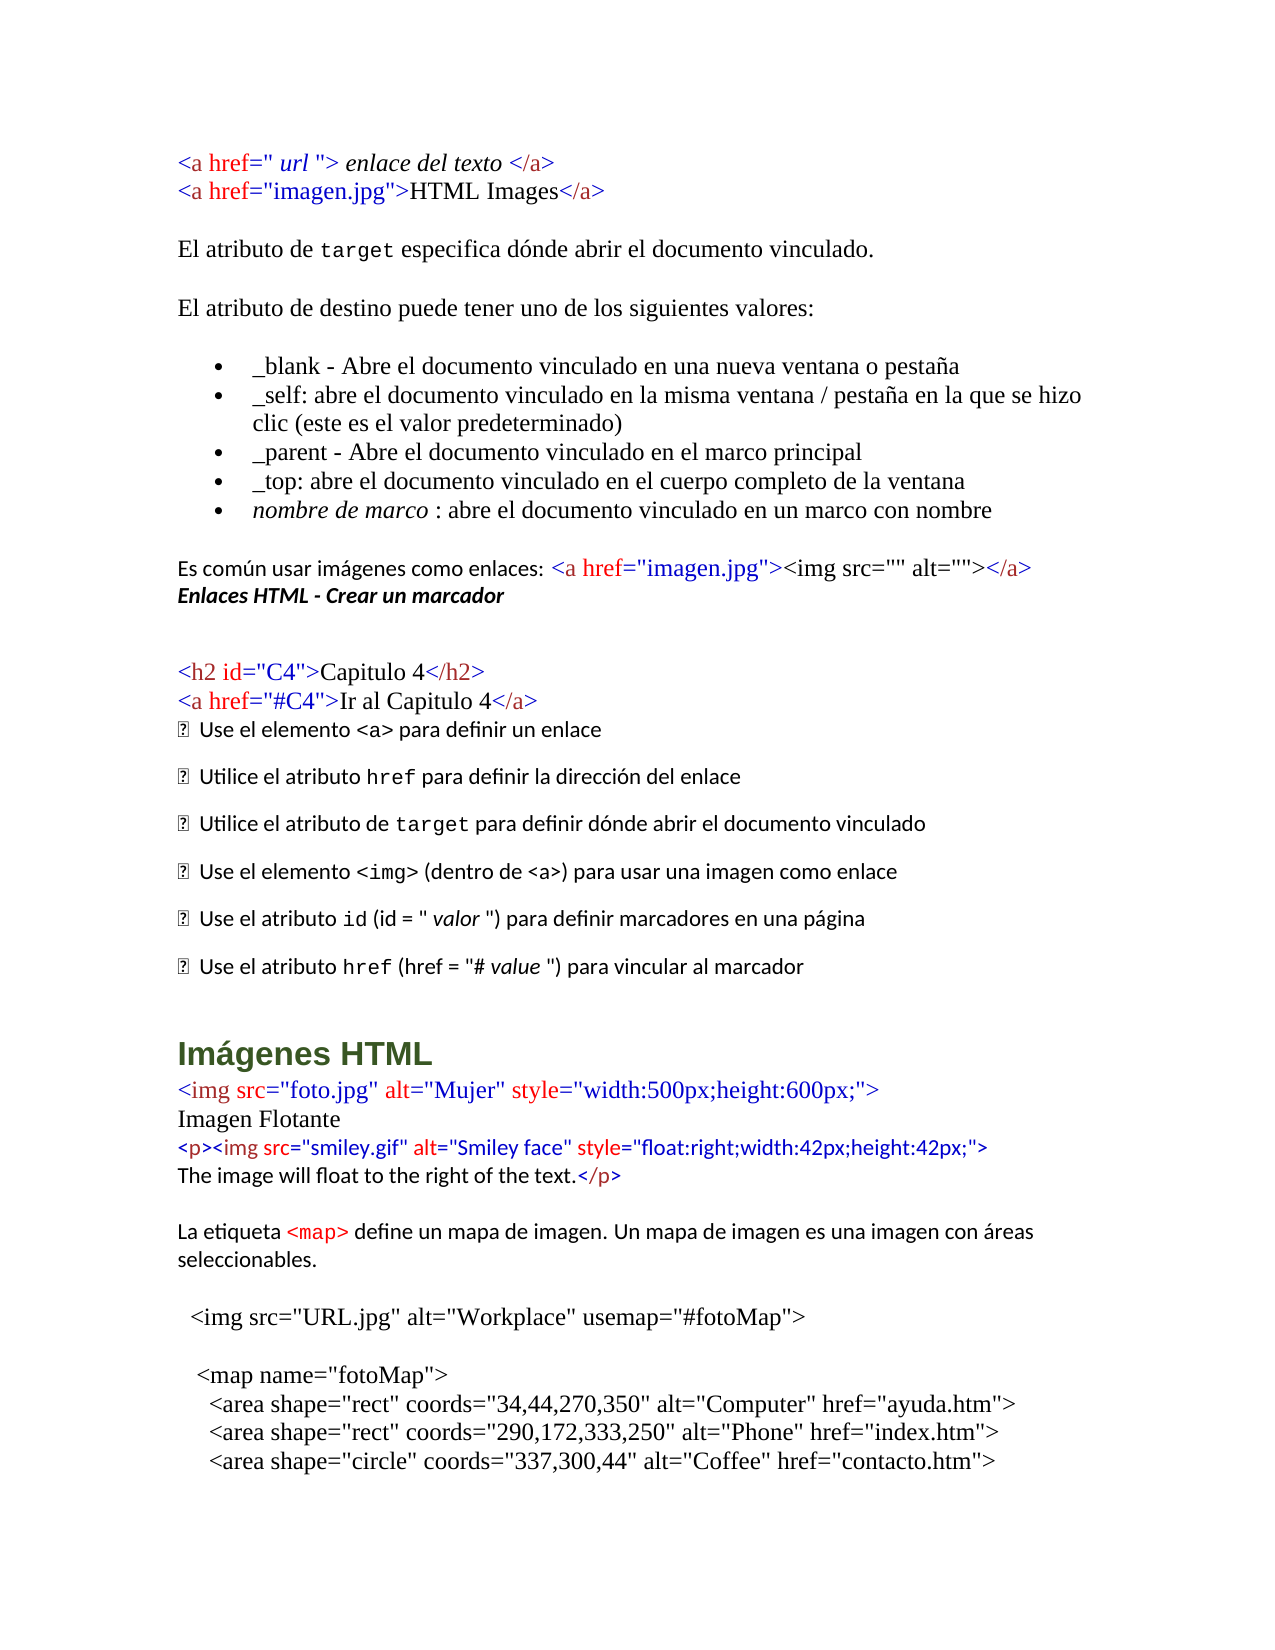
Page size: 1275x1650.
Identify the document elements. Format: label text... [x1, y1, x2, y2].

list _parent - Abre el documento vinculado en el marco principal [215, 437, 1098, 466]
list nombre de marco : abre el documento vinculado en un marco con nombre [215, 495, 1098, 523]
text El atributo de destino puede tener uno de los siguientes valores: [177, 293, 1098, 322]
text <h2 id="C4">Capitulo 4</h2> [177, 657, 1098, 686]
text  Utilice el atributo de target para definir dónde abrir el documento vinculado [177, 809, 1098, 838]
text <a href="#C4">Ir al Capitulo 4</a> [177, 686, 1098, 715]
text <area shape="rect" coords="290,172,333,250" alt="Phone" href="index.htm"> [177, 1417, 1098, 1446]
list _blank - Abre el documento vinculado en una nueva ventana o pestaña [215, 351, 1098, 380]
text Es común usar imágenes como enlaces: <a href="imagen.jpg"><img src="" alt=""></a> [177, 553, 1098, 582]
text <a href="imagen.jpg">HTML Images</a> [177, 176, 1098, 205]
subtitle Imágenes HTML [177, 1034, 1098, 1072]
text <a href=" url "> enlace del texto </a> [177, 148, 1098, 176]
text Imagen Flotante [177, 1104, 1098, 1133]
text La etiqueta <map> define un mapa de imagen. Un mapa de imagen es una imagen con áreas seleccionables. [177, 1217, 1098, 1274]
list _top: abre el documento vinculado en el cuerpo completo de la ventana [215, 466, 1098, 495]
text <img src="foto.jpg" alt="Mujer" style="width:500px;height:600px;"> [177, 1076, 1098, 1104]
text  Use el atributo href (href = "# value ") para vincular al marcador [177, 952, 1098, 980]
text El atributo de target especifica dónde abrir el documento vinculado. [177, 234, 1098, 264]
text  Use el elemento <a> para definir un enlace [177, 715, 1098, 743]
text <map name="fotoMap"> [177, 1360, 1098, 1389]
text <area shape="circle" coords="337,300,44" alt="Coffee" href="contacto.htm"> [177, 1446, 1098, 1475]
text <p><img src="smiley.gif" alt="Smiley face" style="float:right;width:42px;height:42px;"> The image will float to the right of the text.</p> [177, 1133, 1098, 1189]
text <img src="URL.jpg" alt="Workplace" usemap="#fotoMap"> [177, 1302, 1098, 1331]
text  Utilice el atributo href para definir la dirección del enlace [177, 762, 1098, 791]
text  Use el atributo id (id = " valor ") para definir marcadores en una página [177, 904, 1098, 933]
text Enlaces HTML - Crear un marcador [177, 582, 1098, 610]
text  Use el elemento <img> (dentro de <a>) para usar una imagen como enlace [177, 857, 1098, 886]
text <area shape="rect" coords="34,44,270,350" alt="Computer" href="ayuda.htm"> [177, 1389, 1098, 1417]
list _self: abre el documento vinculado en la misma ventana / pestaña en la que se hizo clic (este es el valor predeterminado) [215, 380, 1098, 437]
